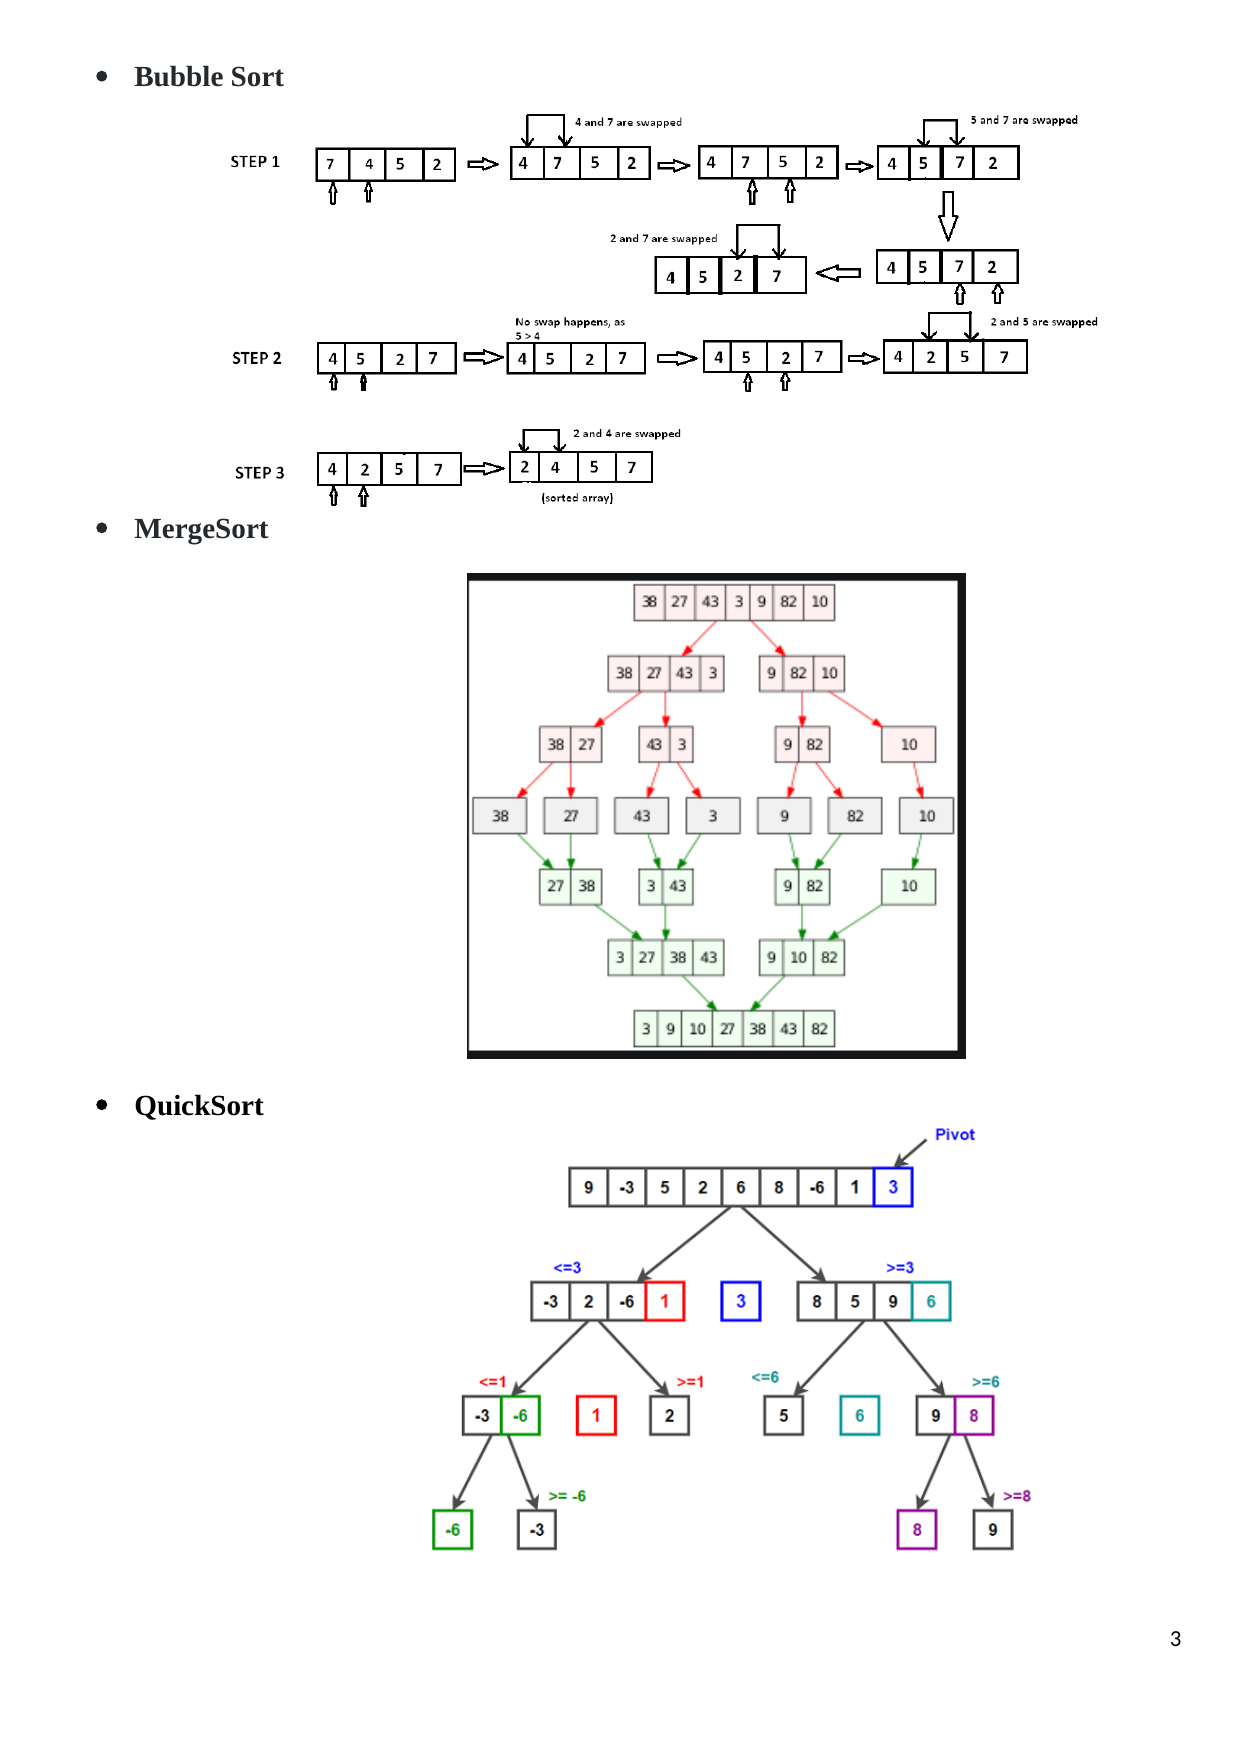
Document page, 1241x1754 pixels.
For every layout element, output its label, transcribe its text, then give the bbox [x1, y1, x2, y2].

picture [215, 92, 1100, 511]
list Bubble Sort [97, 59, 1181, 93]
list QuickSort [97, 1088, 1181, 1121]
picture [467, 573, 966, 1059]
picture [427, 1123, 1036, 1556]
list MergeSort [97, 511, 1181, 544]
